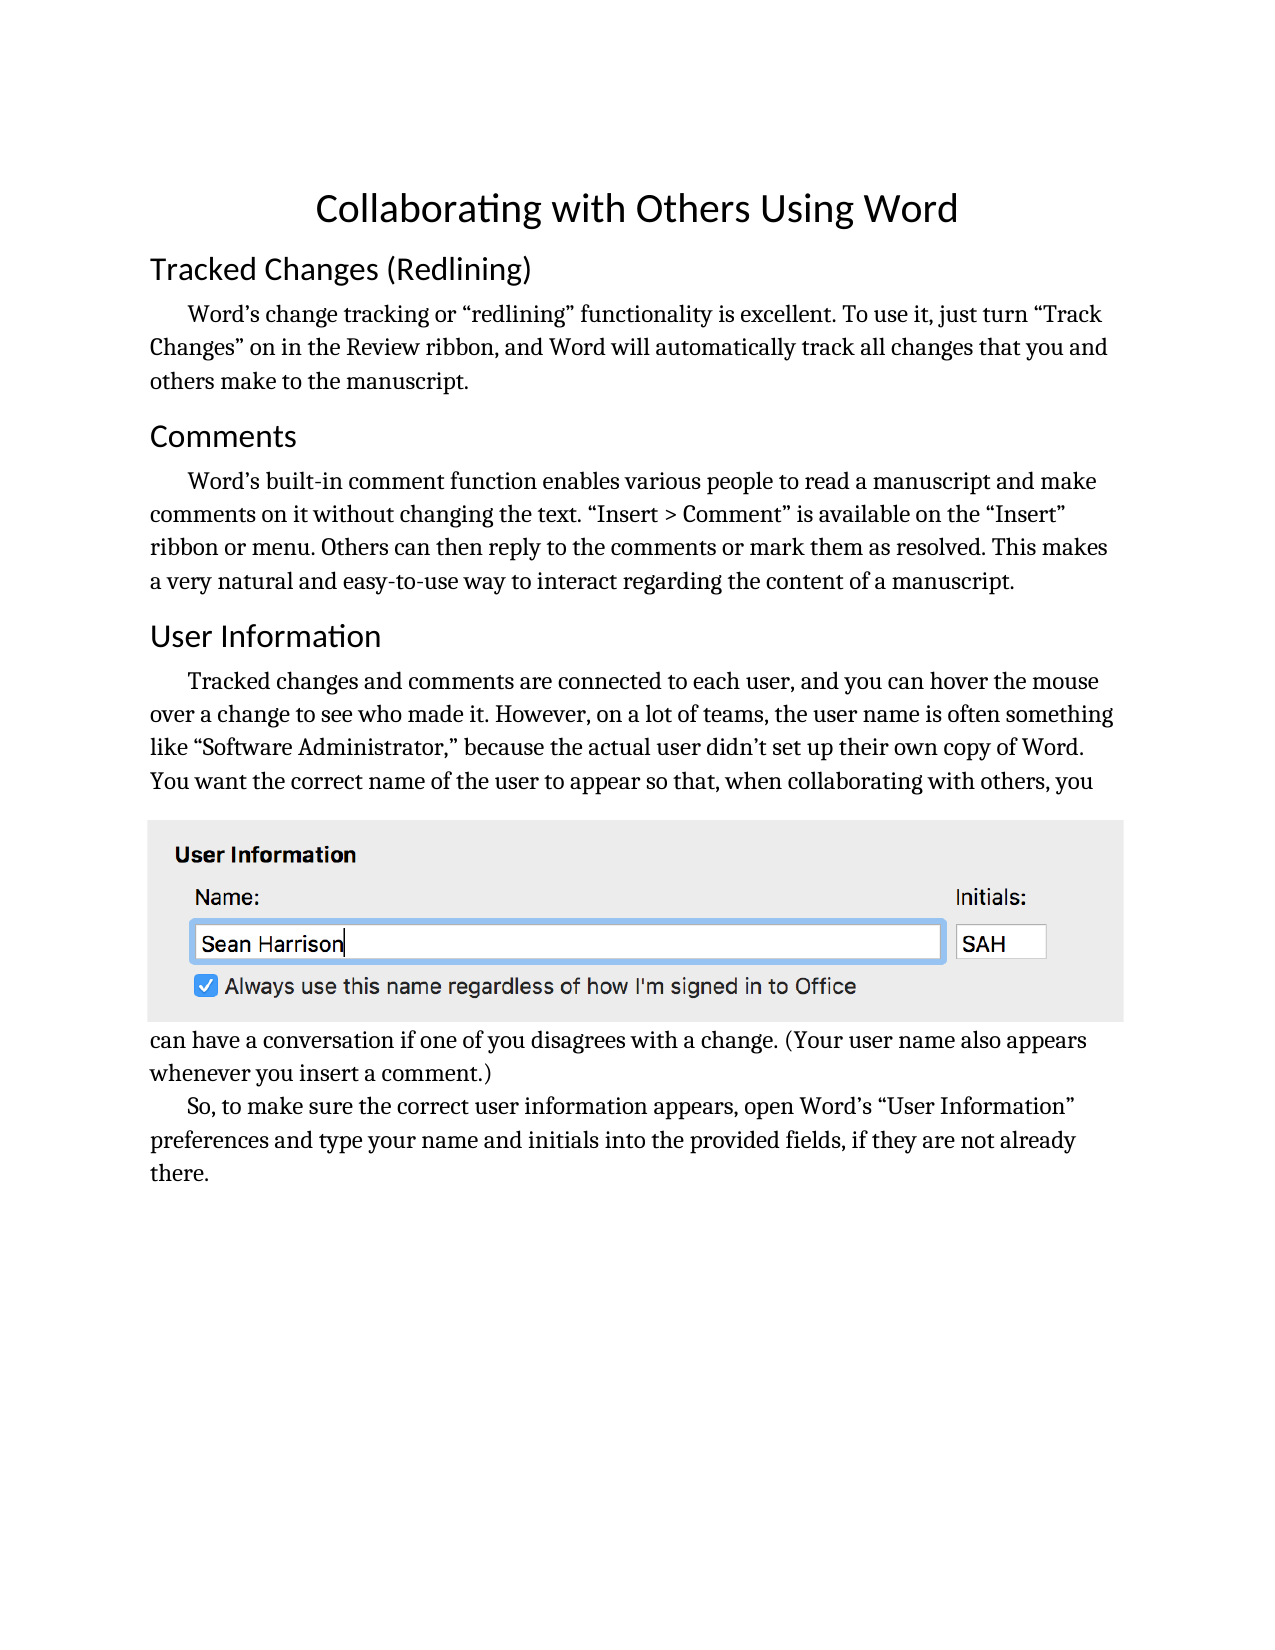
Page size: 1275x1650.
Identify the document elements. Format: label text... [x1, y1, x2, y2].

text Word’s built-in comment function enables various people to read a manuscript and make comments on it without changing the text. “Insert > Comment” is available on the “Insert” ribbon or menu. Others can then reply to the comments or mark them as resolved. This makes a very natural and easy-to-use way to interact regarding the content of a manuscript. [150, 462, 1125, 596]
subtitle Comments [150, 421, 1125, 454]
text So, to make sure the correct user information appears, open Word’s “User Information” preferences and type your name and initials into the provided fields, if they are not already there. [150, 1088, 1125, 1188]
picture [147, 820, 1124, 1022]
text Word’s change tracking or “redlining” functionality is excellent. To use it, just turn “Track Changes” on in the Review ribbon, and Word will automatically track all changes that you and others make to the manuscript. [150, 296, 1125, 396]
subtitle Tracked Changes (Redlining) [150, 254, 1125, 287]
subtitle Collaborating with Others Using Word [150, 196, 1125, 229]
subtitle User Information [150, 621, 1125, 654]
